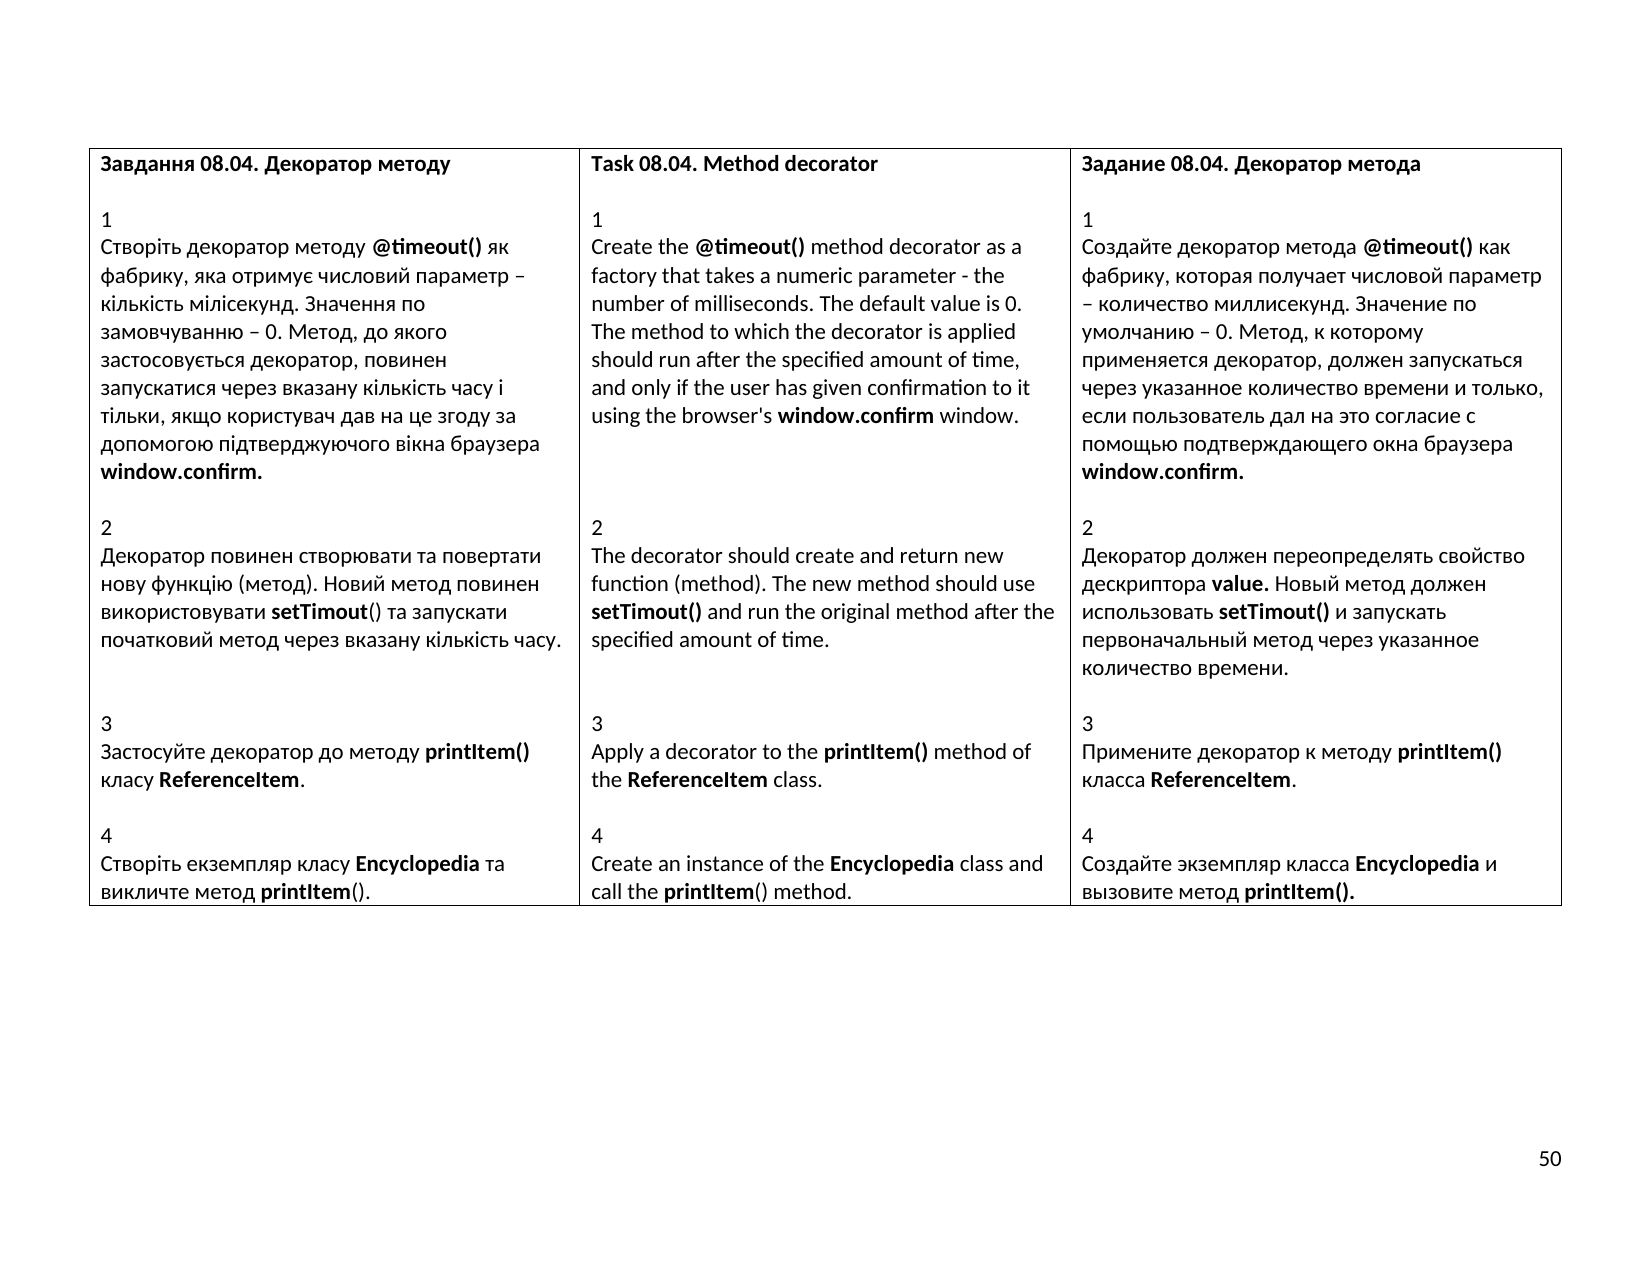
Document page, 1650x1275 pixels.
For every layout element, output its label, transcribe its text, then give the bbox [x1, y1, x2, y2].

table_header Задание 08.04. Декоратор метода 1 Создайте декоратор метода @timeout() как фабрику, которая получает числовой параметр – количество миллисекунд. Значение по умолчанию – 0. Метод, к которому применяется декоратор, должен запускаться через указанное количество времени и только, если пользователь дал на это согласие с помощью подтверждающего окна браузера window.confirm. 2 Декоратор должен переопределять свойство дескриптора value. Новый метод должен использовать setTimout() и запускать первоначальный метод через указанное количество времени. 3 Примените декоратор к методу printItem() класса ReferenceItem. 4 Создайте экземпляр класса Encyclopedia и вызовите метод printItem(). [1071, 149, 1561, 905]
table_header Task 08.04. Method decorator 1 Create the @timeout() method decorator as a factory that takes a numeric parameter - the number of milliseconds. The default value is 0. The method to which the decorator is applied should run after the specified amount of time, and only if the user has given confirmation to it using the browser's window.confirm window. 2 The decorator should create and return new function (method). The new method should use setTimout() and run the original method after the specified amount of time. 3 Apply a decorator to the printItem() method of the ReferenceItem class. 4 Create an instance of the Encyclopedia class and call the printItem() method. [580, 149, 1070, 905]
table_header Завдання 08.04. Декоратор методу 1 Створіть декоратор методу @timeout() як фабрику, яка отримує числовий параметр – кількість мілісекунд. Значення по замовчуванню – 0. Метод, до якого застосовується декоратор, повинен запускатися через вказану кількість часу і тільки, якщо користувач дав на це згоду за допомогою підтверджуючого вікна браузера window.confirm. 2 Декоратор повинен створювати та повертати нову функцію (метод). Новий метод повинен використовувати setTimout() та запускати початковий метод через вказану кількість часу. 3 Застосуйте декоратор до методу printItem() класу ReferenceItem. 4 Створіть екземпляр класу Encyclopedia та викличте метод printItem(). [90, 149, 579, 905]
